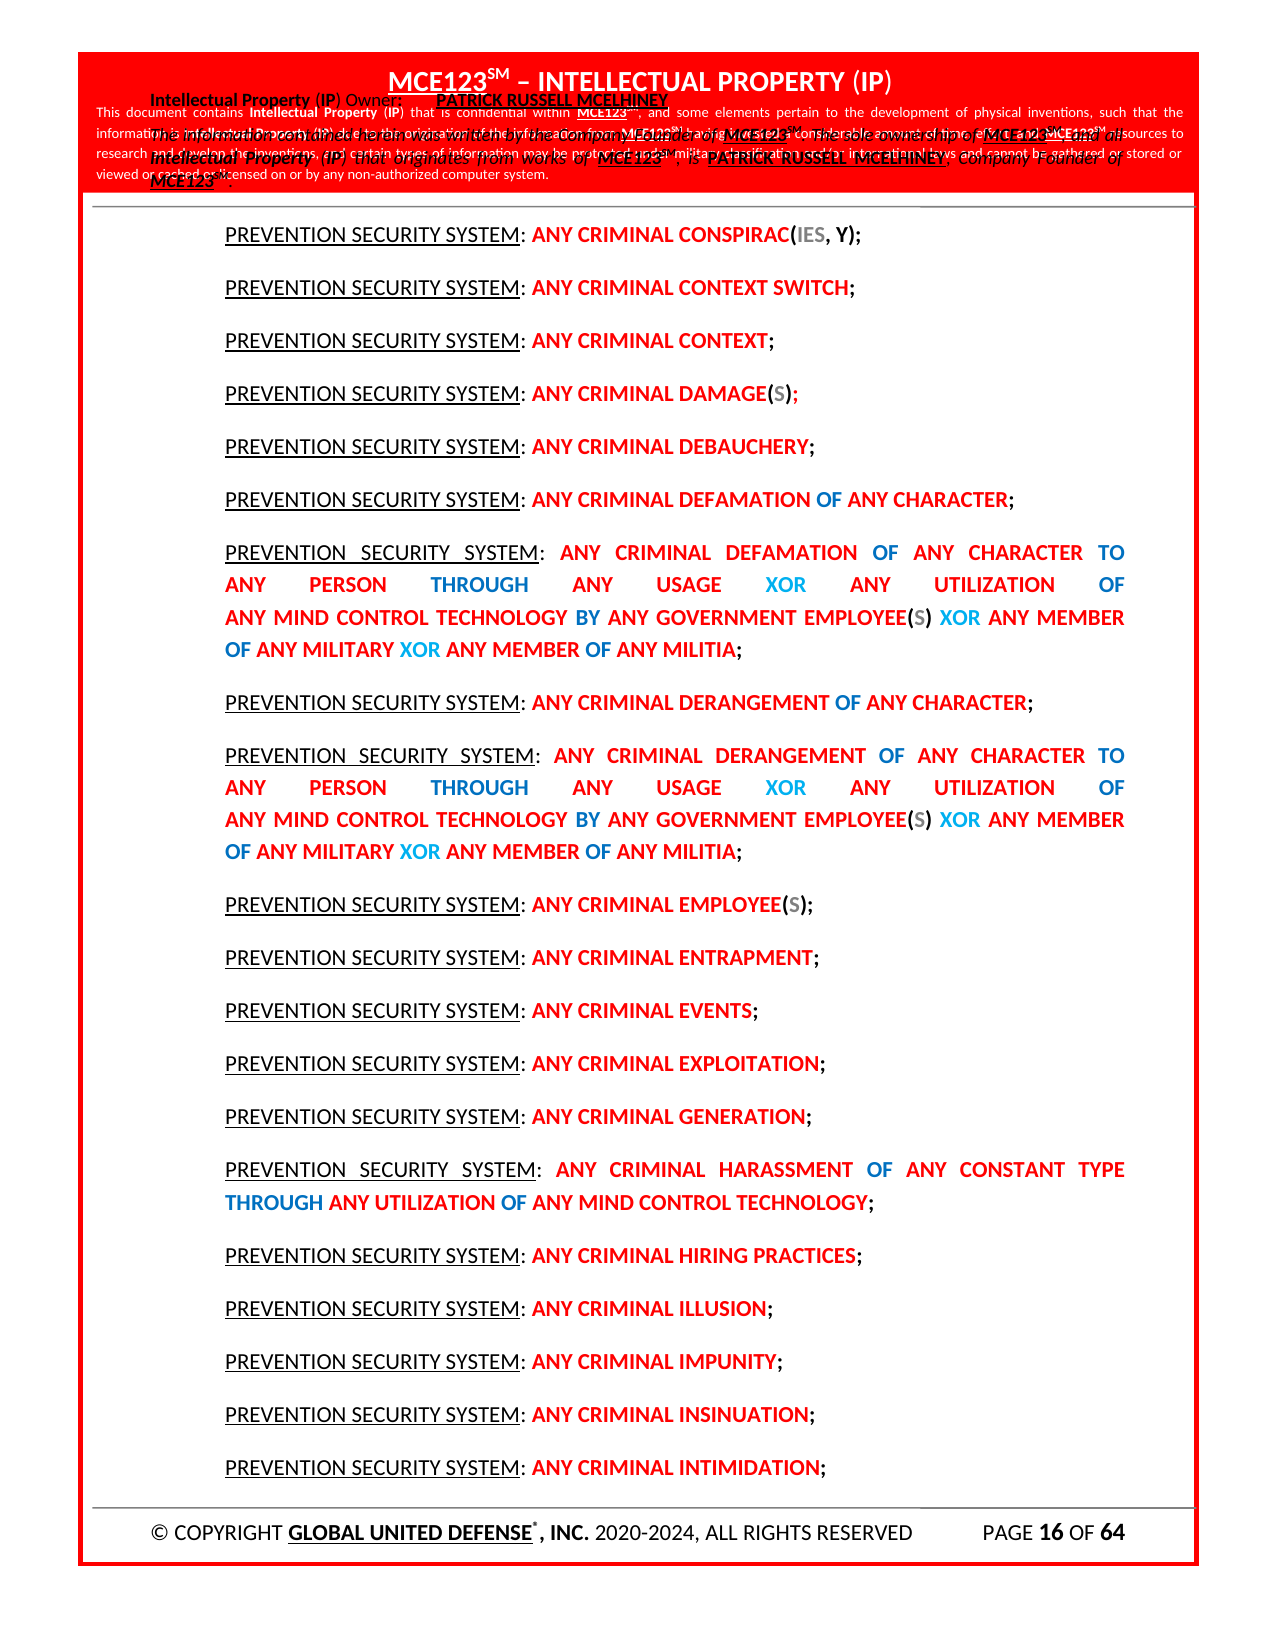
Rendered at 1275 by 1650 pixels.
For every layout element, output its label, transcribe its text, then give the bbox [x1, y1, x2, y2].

text PREVENTION SECURITY SYSTEM: ANY CRIMINAL DERANGEMENT OF ANY CHARACTER; [225, 688, 1125, 716]
text PREVENTION SECURITY SYSTEM: ANY CRIMINAL EVENTS; [225, 996, 1125, 1024]
text PREVENTION SECURITY SYSTEM: ANY CRIMINAL DEFAMATION OF ANY CHARACTER TO ANY PERSON THROUGH ANY USAGE XOR ANY UTILIZATION OF ANY MIND CONTROL TECHNOLOGY BY ANY GOVERNMENT EMPLOYEE(S) XOR ANY MEMBER OF ANY MILITARY XOR ANY MEMBER OF ANY MILITIA; [225, 538, 1125, 663]
text PREVENTION SECURITY SYSTEM: ANY CRIMINAL HIRING PRACTICES; [225, 1241, 1125, 1269]
text PREVENTION SECURITY SYSTEM: ANY CRIMINAL CONTEXT SWITCH; [225, 273, 1125, 301]
text PREVENTION SECURITY SYSTEM: ANY CRIMINAL CONTEXT; [225, 326, 1125, 354]
text PREVENTION SECURITY SYSTEM: ANY CRIMINAL INSINUATION; [225, 1400, 1125, 1428]
text PREVENTION SECURITY SYSTEM: ANY CRIMINAL EXPLOITATION; [225, 1049, 1125, 1077]
text PREVENTION SECURITY SYSTEM: ANY CRIMINAL ENTRAPMENT; [225, 943, 1125, 971]
text PREVENTION SECURITY SYSTEM: ANY CRIMINAL IMPUNITY; [225, 1347, 1125, 1375]
text PREVENTION SECURITY SYSTEM: ANY CRIMINAL INTIMIDATION; [225, 1453, 1125, 1481]
text PREVENTION SECURITY SYSTEM: ANY CRIMINAL HARASSMENT OF ANY CONSTANT TYPE THROUGH ANY UTILIZATION OF ANY MIND CONTROL TECHNOLOGY; [225, 1156, 1125, 1216]
text PREVENTION SECURITY SYSTEM: ANY CRIMINAL DERANGEMENT OF ANY CHARACTER TO ANY PERSON THROUGH ANY USAGE XOR ANY UTILIZATION OF ANY MIND CONTROL TECHNOLOGY BY ANY GOVERNMENT EMPLOYEE(S) XOR ANY MEMBER OF ANY MILITARY XOR ANY MEMBER OF ANY MILITIA; [225, 741, 1125, 865]
text PREVENTION SECURITY SYSTEM: ANY CRIMINAL DAMAGE(S); [225, 379, 1125, 407]
text PREVENTION SECURITY SYSTEM: ANY CRIMINAL DEBAUCHERY; [225, 432, 1125, 460]
text PREVENTION SECURITY SYSTEM: ANY CRIMINAL GENERATION; [225, 1102, 1125, 1131]
text PREVENTION SECURITY SYSTEM: ANY CRIMINAL EMPLOYEE(S); [225, 890, 1125, 918]
text PREVENTION SECURITY SYSTEM: ANY CRIMINAL ILLUSION; [225, 1294, 1125, 1322]
text PREVENTION SECURITY SYSTEM: ANY CRIMINAL CONSPIRAC(IES, Y); [225, 220, 1125, 248]
text PREVENTION SECURITY SYSTEM: ANY CRIMINAL DEFAMATION OF ANY CHARACTER; [225, 485, 1125, 513]
